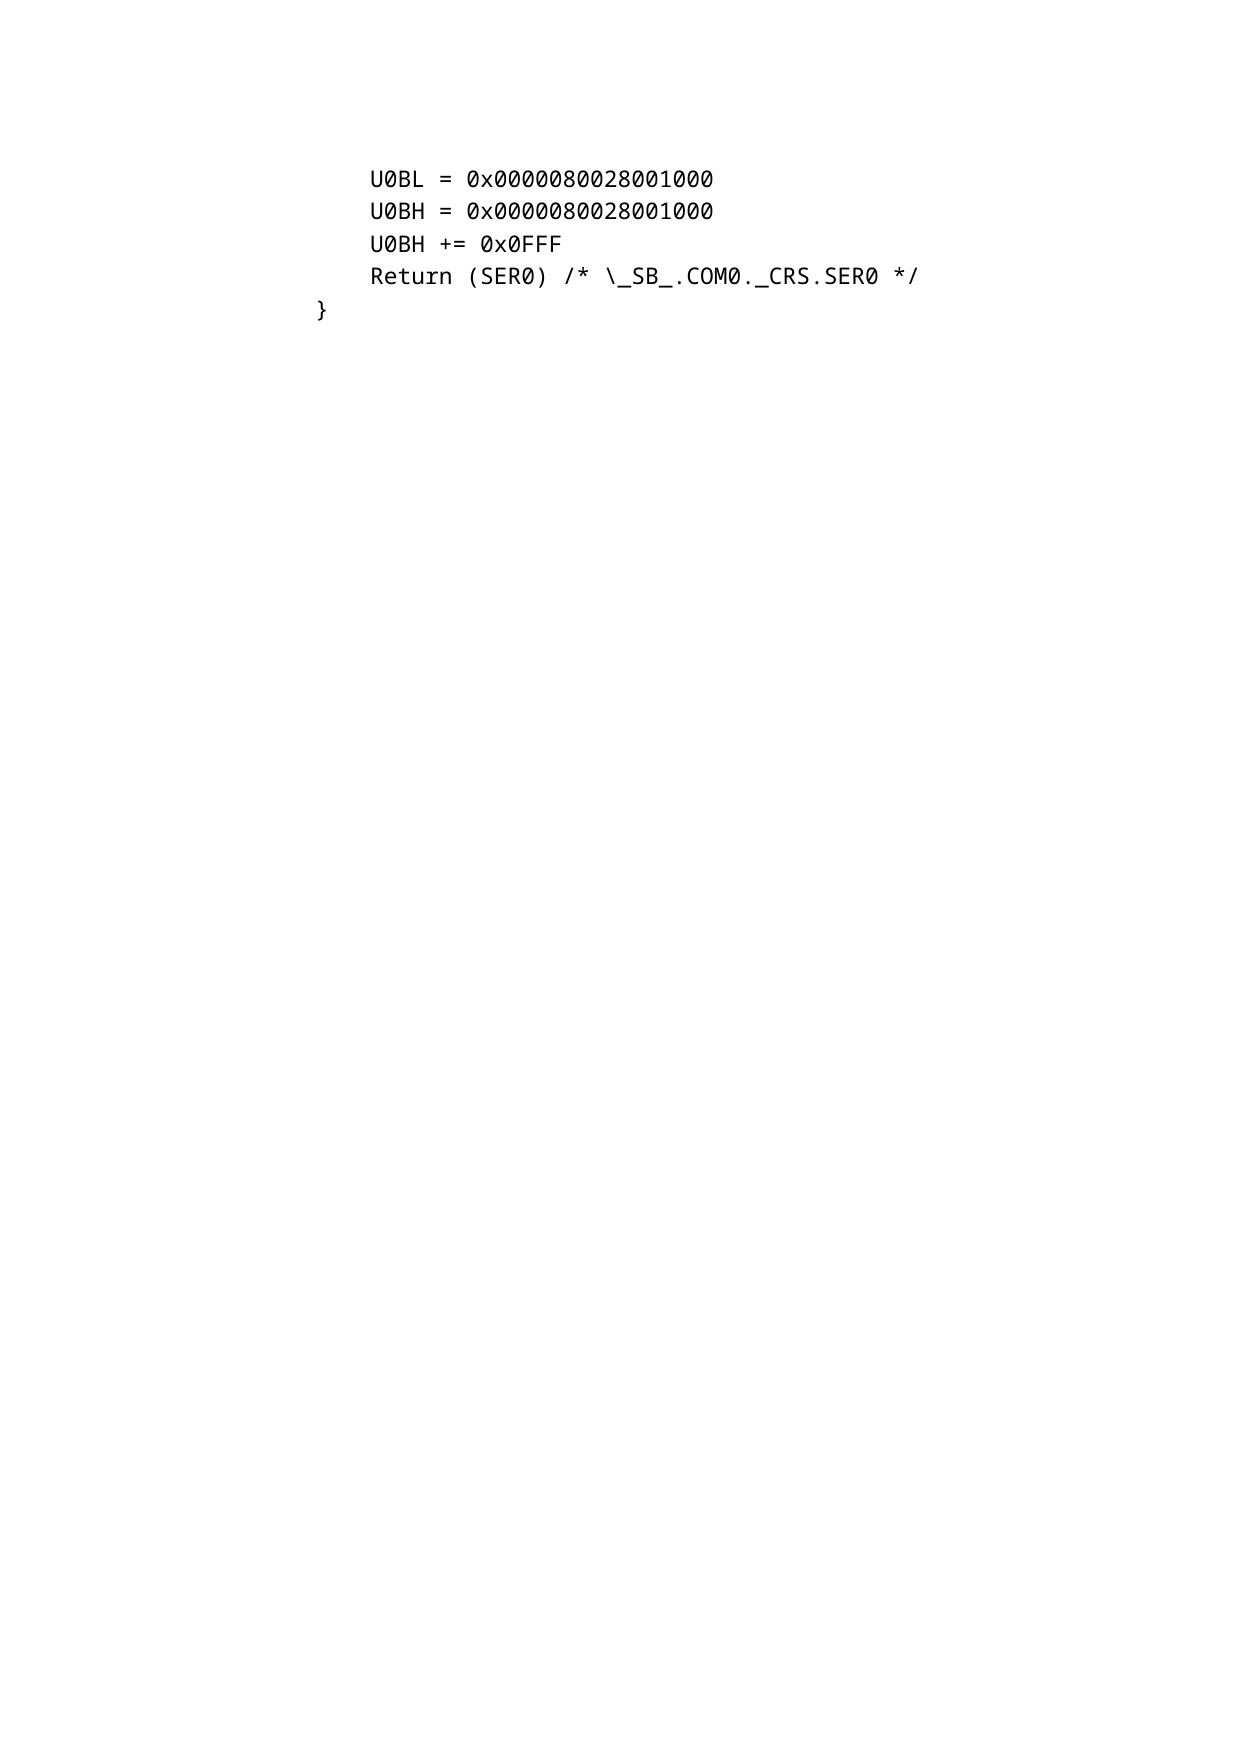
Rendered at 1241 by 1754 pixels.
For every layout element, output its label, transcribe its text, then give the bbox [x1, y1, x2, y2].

text Return (SER0) /* \_SB_.COM0._CRS.SER0 */ [150, 259, 1090, 292]
text } [150, 292, 1090, 324]
text U0BH = 0x0000080028001000 [150, 194, 1090, 227]
text U0BL = 0x0000080028001000 [150, 162, 1090, 194]
text U0BH += 0x0FFF [150, 227, 1090, 259]
